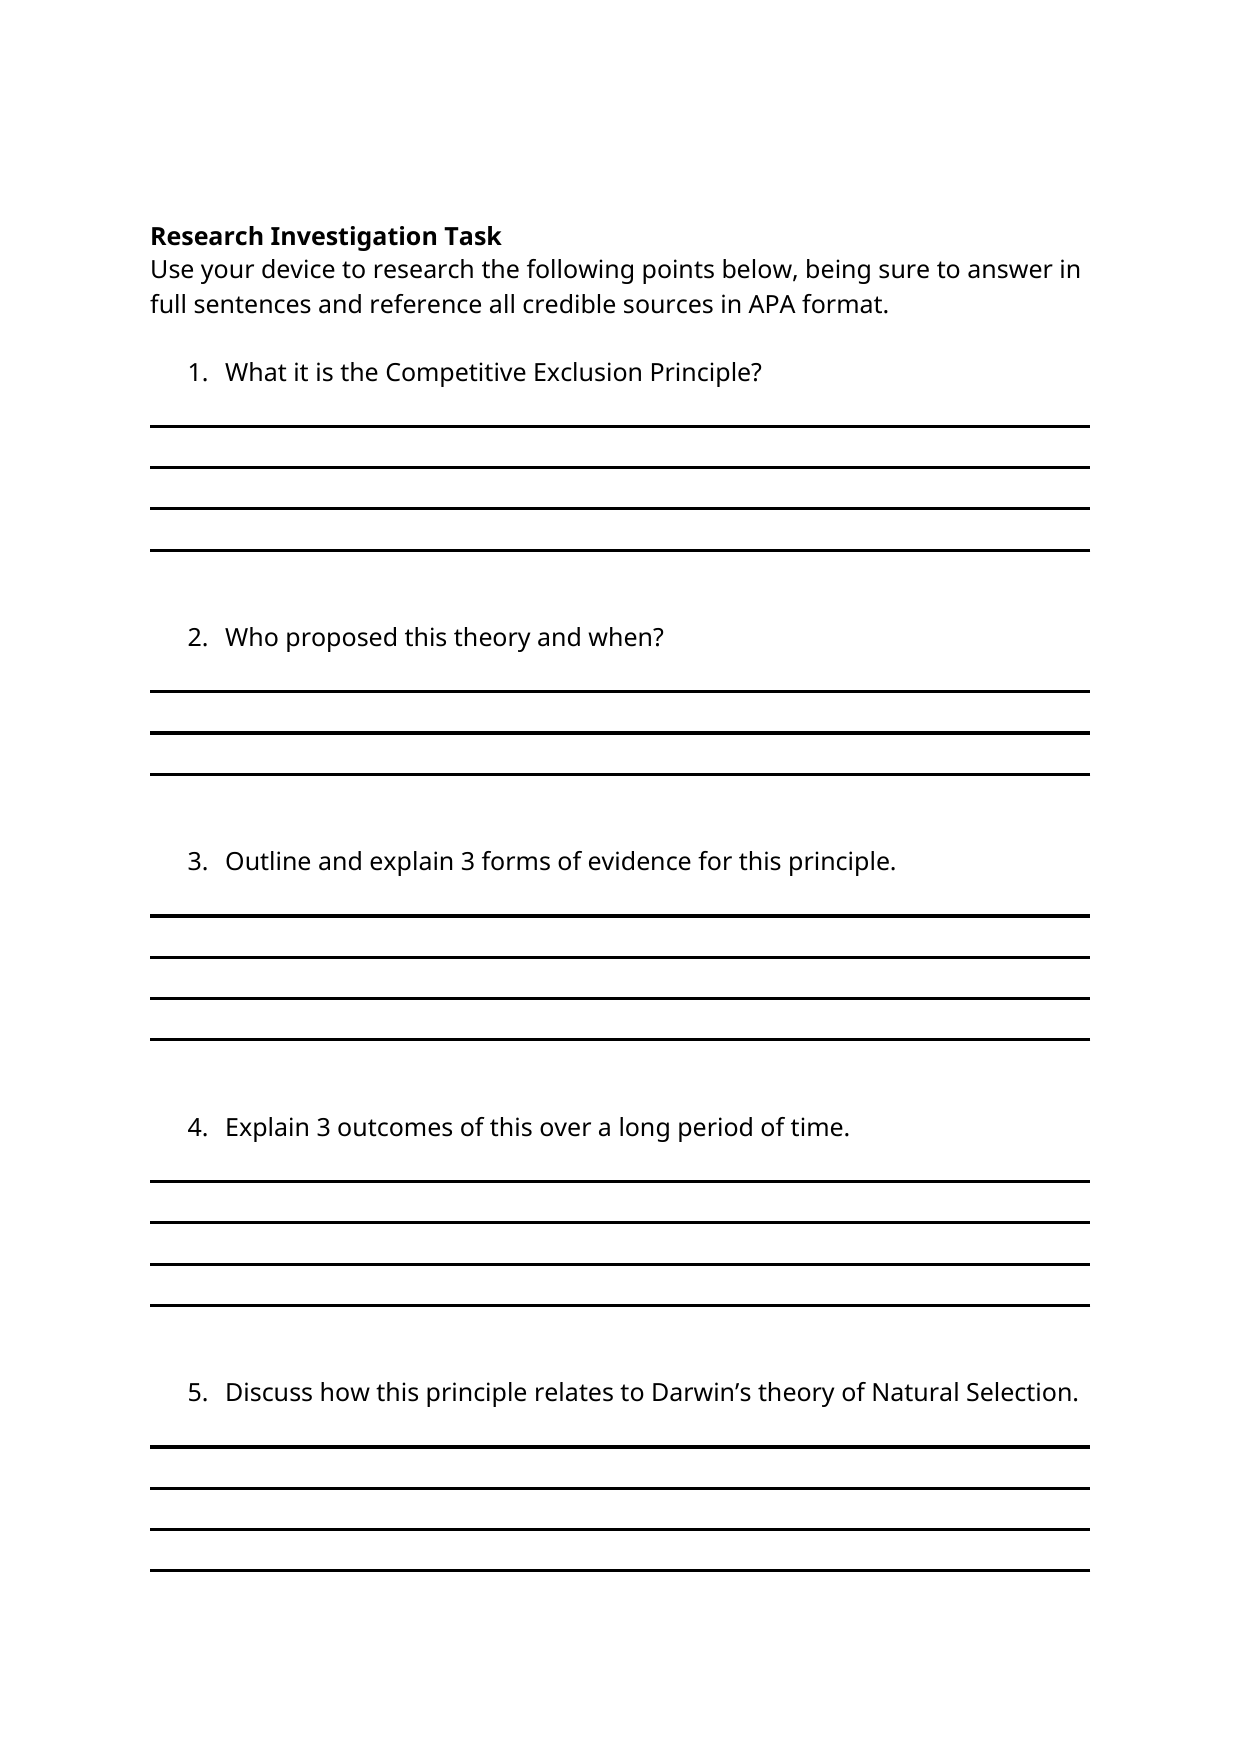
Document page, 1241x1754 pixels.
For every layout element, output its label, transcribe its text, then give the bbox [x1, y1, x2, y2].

list Discuss how this principle relates to Darwin’s theory of Natural Selection. [187, 1375, 1090, 1409]
text Use your device to research the following points below, being sure to answer in full sentences and reference all credible sources in APA format. [150, 252, 1090, 320]
list Explain 3 outcomes of this over a long period of time. [187, 1109, 1090, 1144]
list What it is the Competitive Exclusion Principle? [187, 354, 1090, 388]
list Who proposed this theory and when? [187, 620, 1090, 654]
text Research Investigation Task [150, 218, 1090, 252]
list Outline and explain 3 forms of evidence for this principle. [187, 844, 1090, 878]
